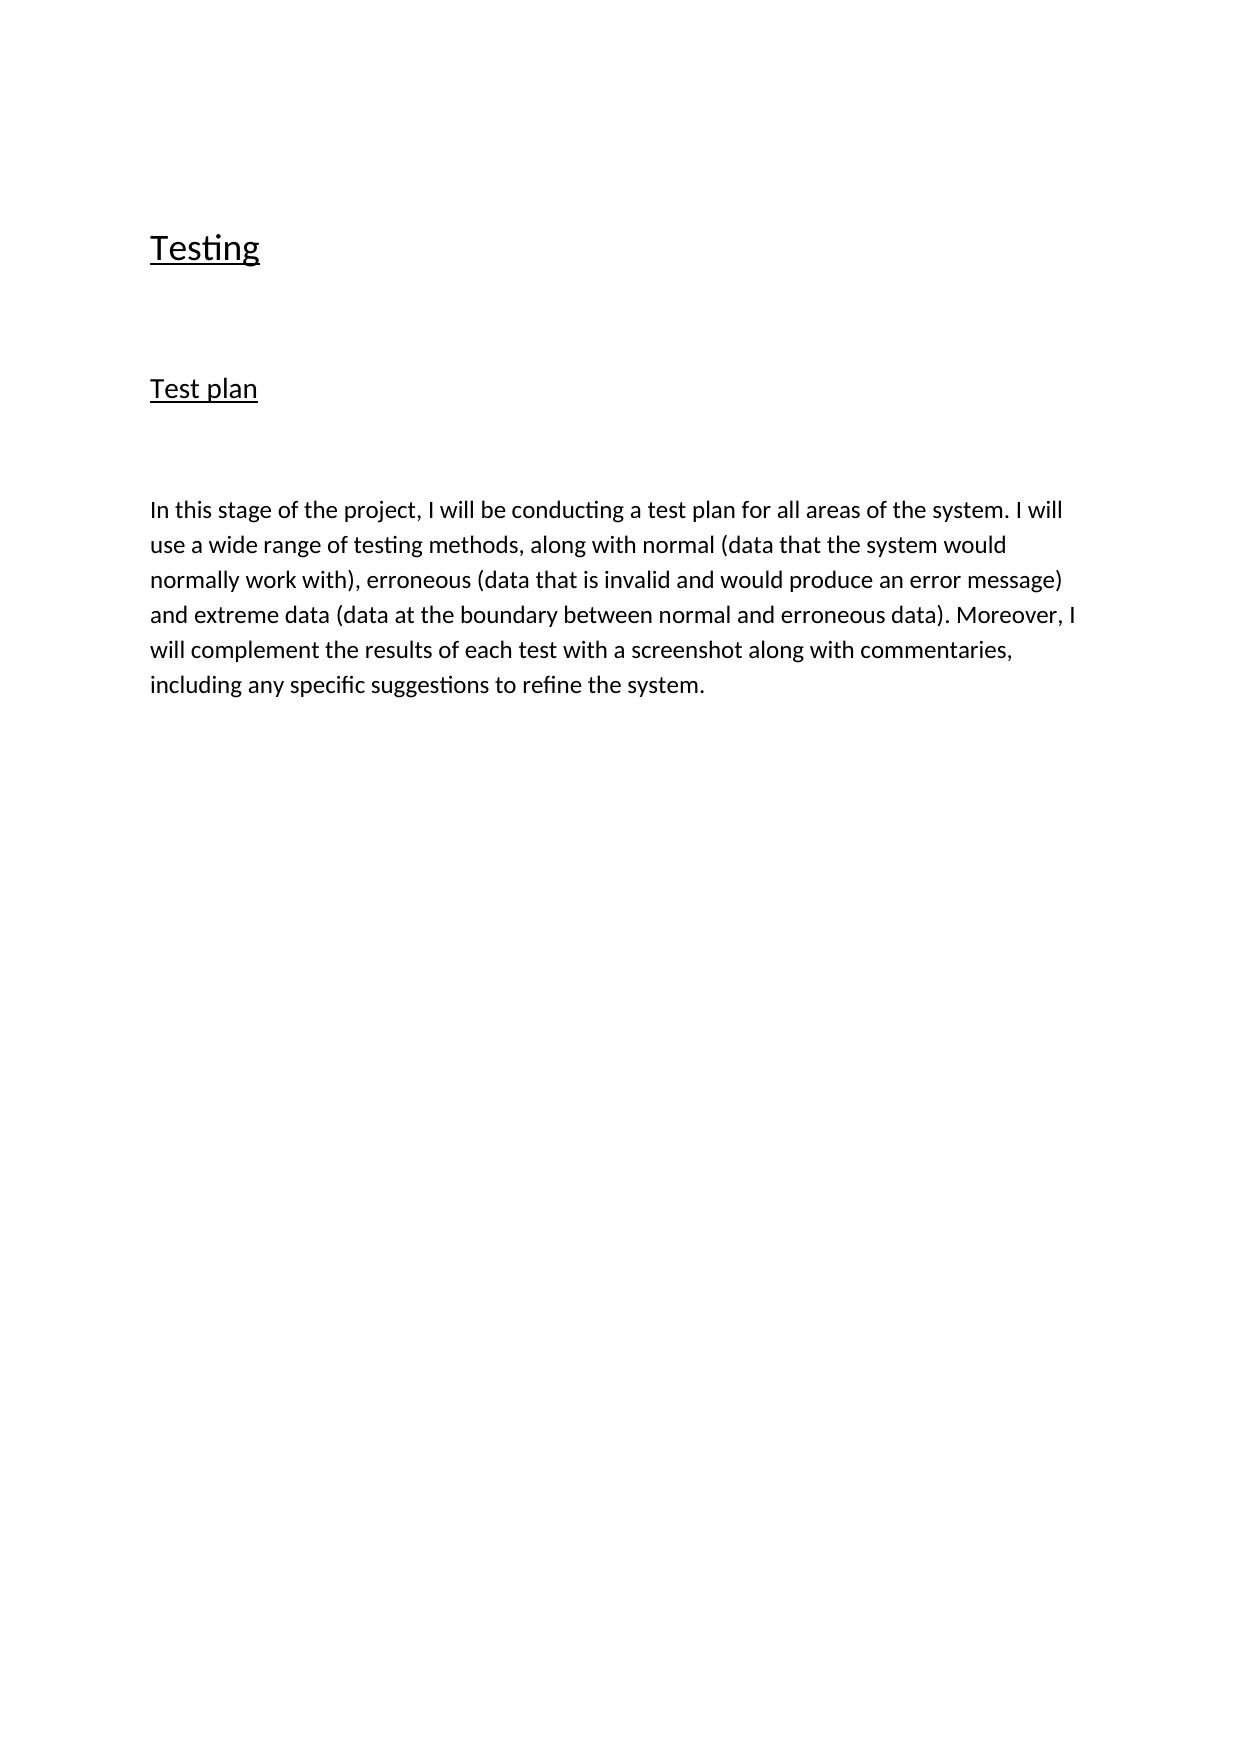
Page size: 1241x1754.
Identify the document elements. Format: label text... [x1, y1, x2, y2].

text In this stage of the project, I will be conducting a test plan for all areas of the system. I will use a wide range of testing methods, along with normal (data that the system would normally work with), erroneous (data that is invalid and would produce an error message) and extreme data (data at the boundary between normal and erroneous data). Moreover, I will complement the results of each test with a screenshot along with commentaries, including any specific suggestions to refine the system. [150, 494, 1090, 700]
text Test plan [150, 371, 1090, 406]
text Testing [150, 223, 1090, 269]
